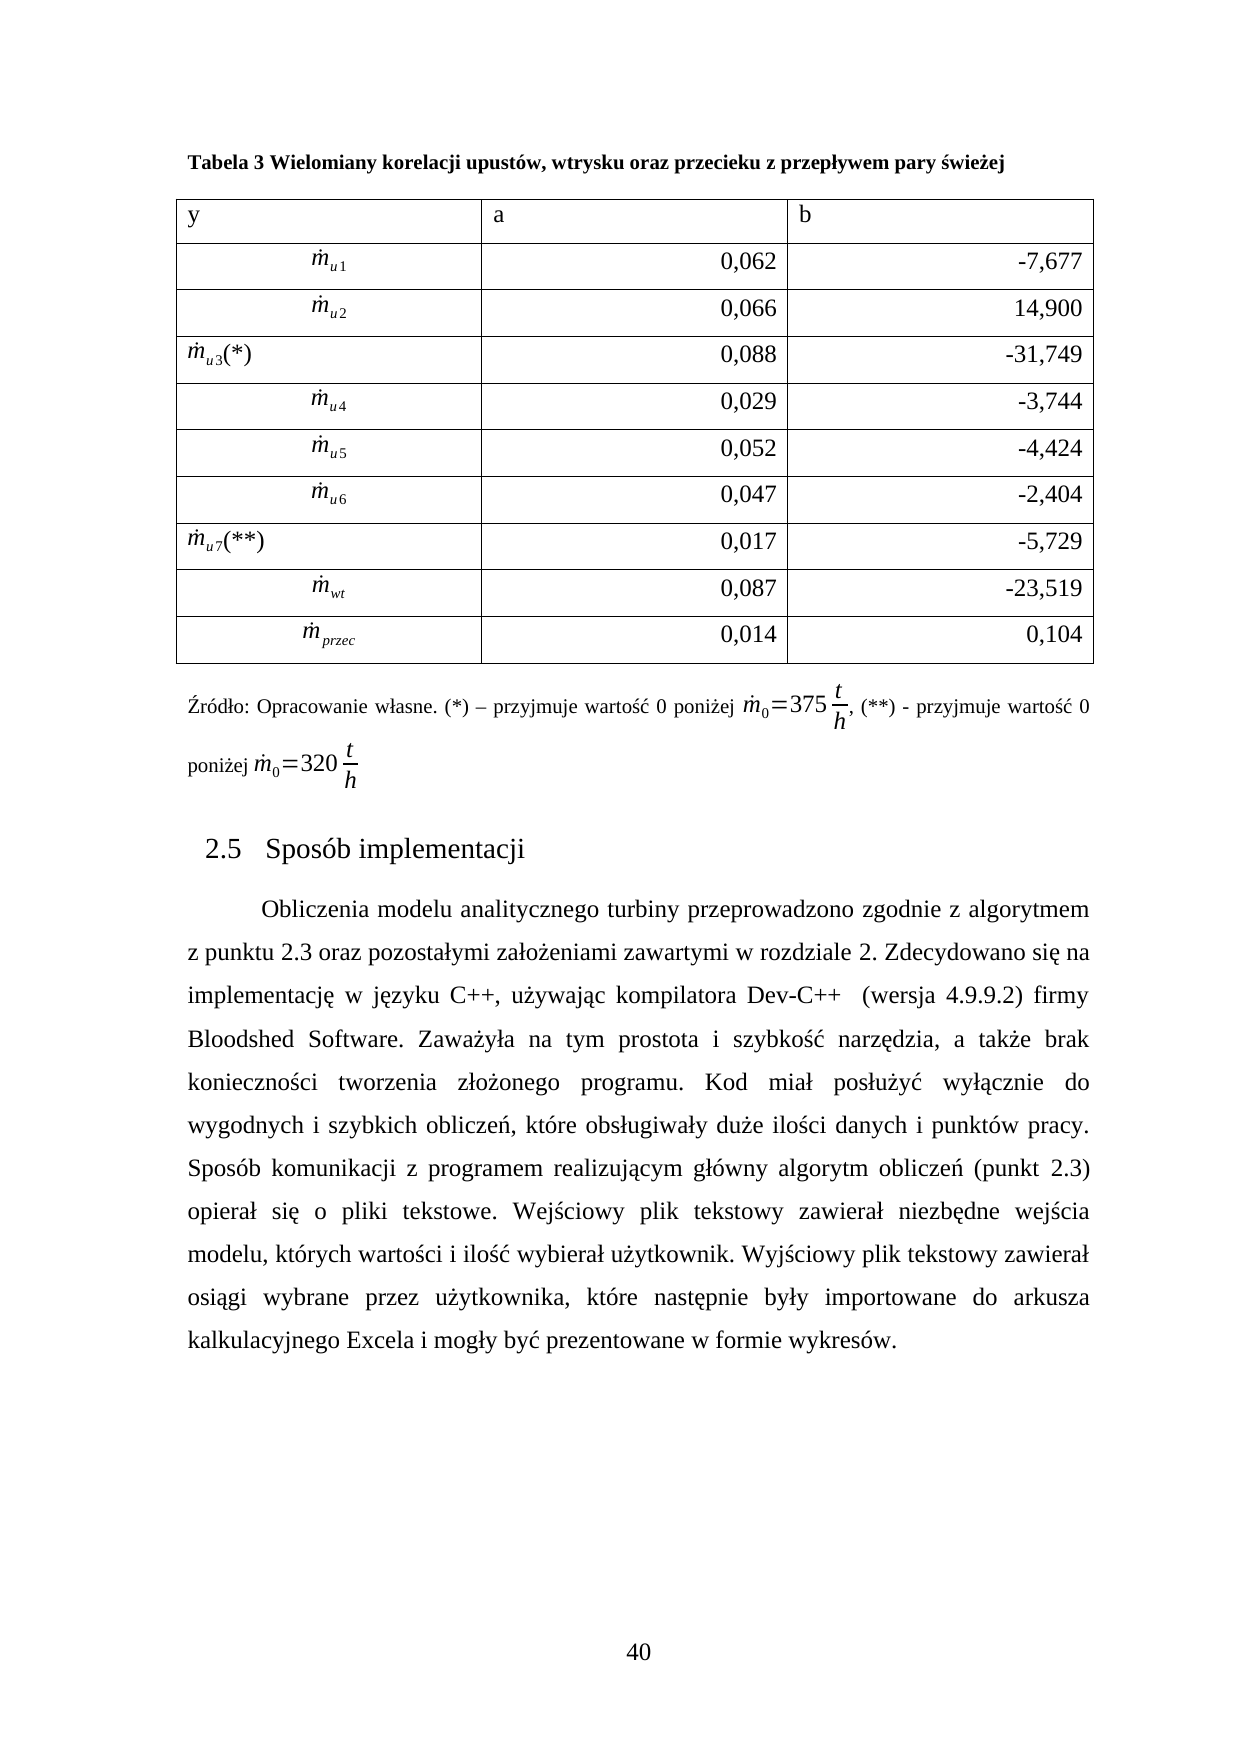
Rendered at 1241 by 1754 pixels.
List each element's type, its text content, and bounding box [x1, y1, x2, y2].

table_cell 0,029 [482, 384, 787, 429]
table_cell [177, 384, 481, 429]
table_cell 14,900 [788, 290, 1093, 336]
table_header a [482, 200, 787, 243]
text Źródło: Opracowanie własne. (*) – przyjmuje wartość 0 poniżej , (**) - przyjmuje wartość 0 poniżej [187, 676, 1090, 794]
table_cell -31,749 [788, 337, 1093, 383]
table_cell -2,404 [788, 477, 1093, 523]
table_cell (**) [177, 524, 481, 569]
table_cell (*) [177, 337, 481, 383]
table_cell -7,677 [788, 244, 1093, 289]
table_cell 0,087 [482, 570, 787, 616]
table_cell [177, 570, 481, 616]
table_cell -5,729 [788, 524, 1093, 569]
table_cell 0,088 [482, 337, 787, 383]
table_cell -3,744 [788, 384, 1093, 429]
table_cell [177, 477, 481, 523]
text Obliczenia modelu analitycznego turbiny przeprowadzono zgodnie z algorytmem z punktu 2.3 oraz pozostałymi założeniami zawartymi w rozdziale 2. Zdecydowano się na implementację w języku C++, używając kompilatora Dev-C++ (wersja 4.9.9.2) firmy Bloodshed Software. Zaważyła na tym prostota i szybkość narzędzia, a także brak konieczności tworzenia złożonego programu. Kod miał posłużyć wyłącznie do wygodnych i szybkich obliczeń, które obsługiwały duże ilości danych i punktów pracy. Sposób komunikacji z programem realizującym główny algorytm obliczeń (punkt 2.3) opierał się o pliki tekstowe. Wejściowy plik tekstowy zawierał niezbędne wejścia modelu, których wartości i ilość wybierał użytkownik. Wyjściowy plik tekstowy zawierał osiągi wybrane przez użytkownika, które następnie były importowane do arkusza kalkulacyjnego Excela i mogły być prezentowane w formie wykresów. [187, 894, 1090, 1354]
table_cell -4,424 [788, 430, 1093, 476]
table_cell -23,519 [788, 570, 1093, 616]
table_header y [177, 200, 481, 243]
text Tabela 3 Wielomiany korelacji upustów, wtrysku oraz przecieku z przepływem pary świeżej [187, 150, 1090, 174]
subtitle Sposób implementacji [205, 832, 1090, 865]
table_cell 0,066 [482, 290, 787, 336]
table_cell 0,104 [788, 617, 1093, 663]
table_cell 0,052 [482, 430, 787, 476]
table_cell 0,014 [482, 617, 787, 663]
table_cell [177, 244, 481, 289]
table_cell [177, 617, 481, 663]
table_header b [788, 200, 1093, 243]
table_cell 0,017 [482, 524, 787, 569]
table_cell [177, 290, 481, 336]
table_cell 0,062 [482, 244, 787, 289]
table_cell 0,047 [482, 477, 787, 523]
table_cell [177, 430, 481, 476]
